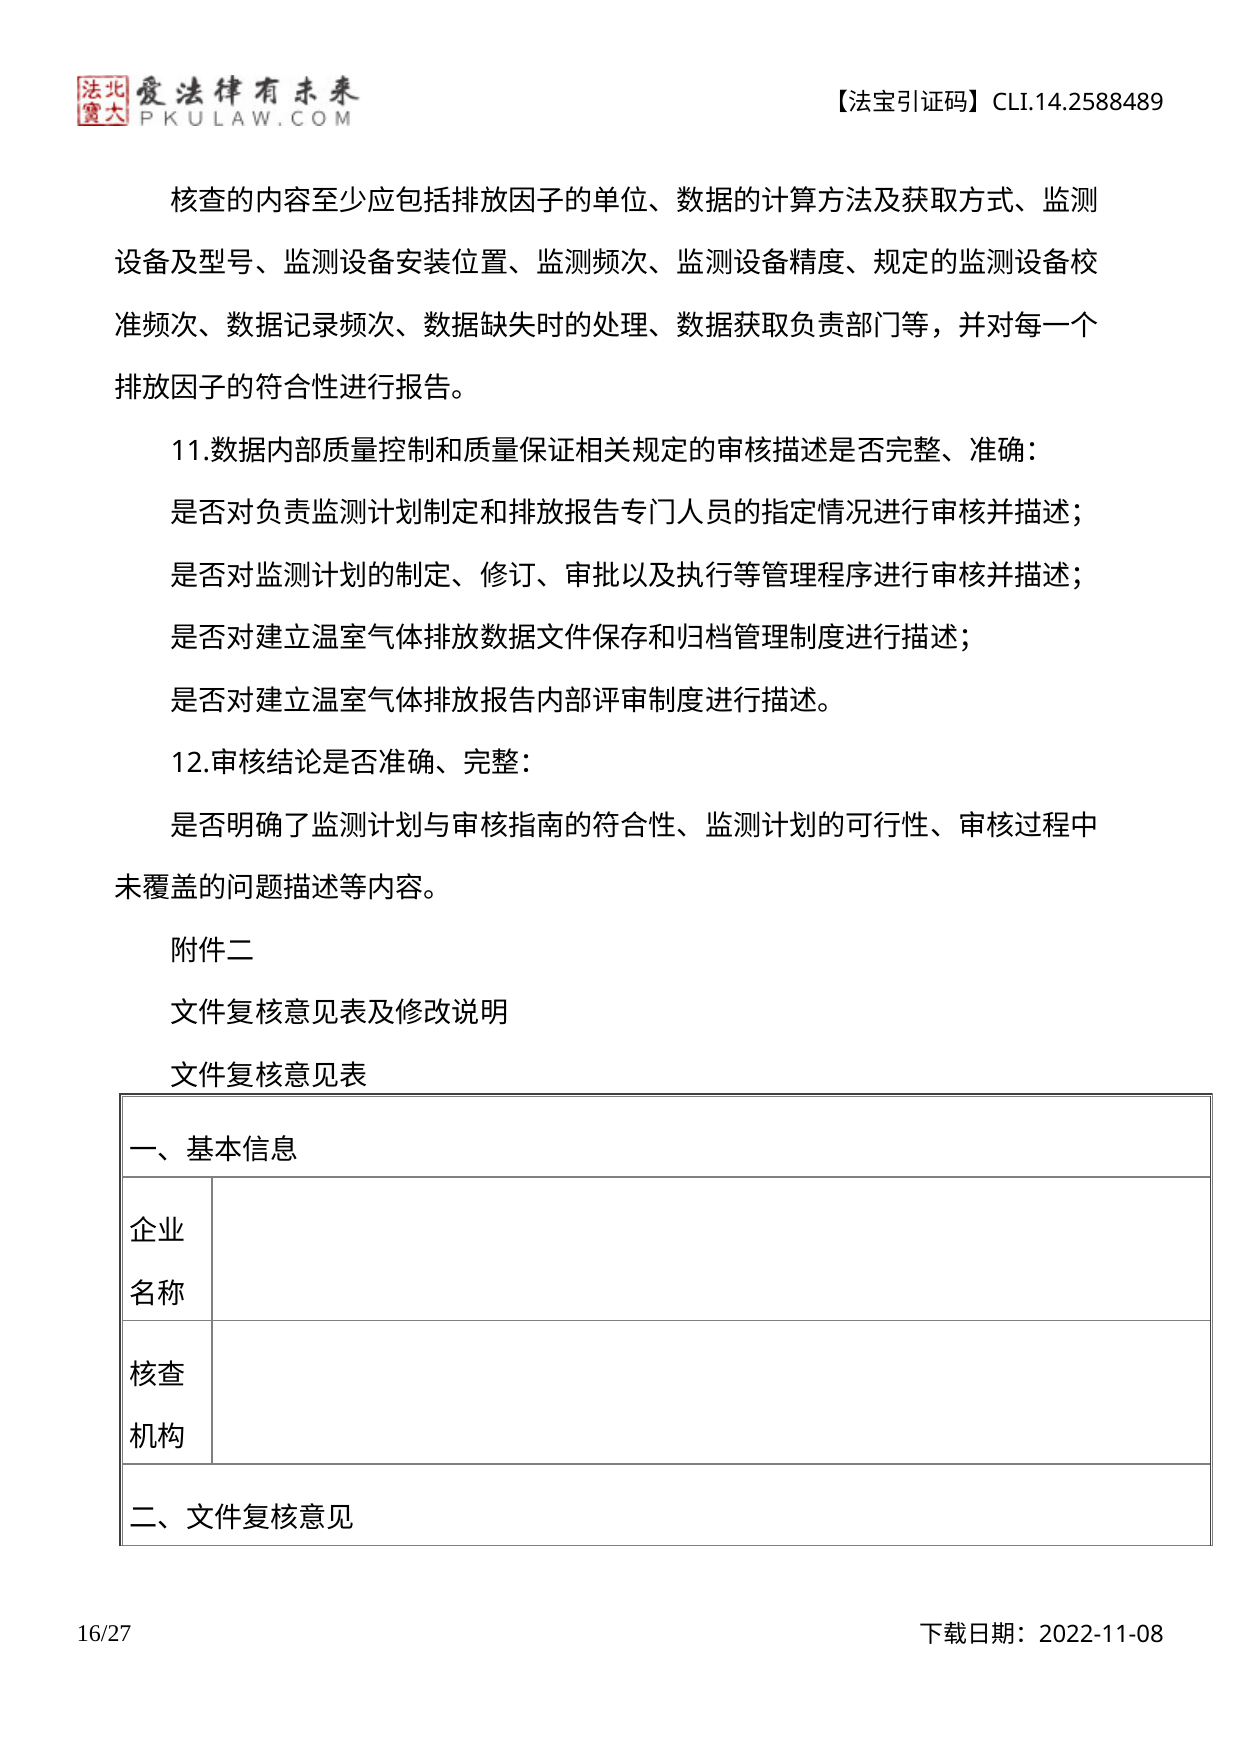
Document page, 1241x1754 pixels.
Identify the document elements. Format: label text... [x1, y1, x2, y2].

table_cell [123, 1465, 1210, 1544]
text 文件复核意见表及修改说明 [114, 968, 1126, 1031]
text 附件二 [114, 906, 1126, 968]
table_cell [213, 1321, 1210, 1463]
table_cell 核查机构 [123, 1321, 211, 1463]
text 文件复核意见表 [114, 1031, 1126, 1093]
text 11.数据内部质量控制和质量保证相关规定的审核描述是否完整、准确： [114, 406, 1126, 468]
text 是否对监测计划的制定、修订、审批以及执行等管理程序进行审核并描述； [114, 531, 1126, 593]
table_header 一、基本信息 [123, 1097, 1210, 1176]
picture [76, 75, 361, 126]
text 是否对建立温室气体排放数据文件保存和归档管理制度进行描述； [114, 593, 1126, 656]
text 是否对建立温室气体排放报告内部评审制度进行描述。 [114, 656, 1126, 718]
text 核查的内容至少应包括排放因子的单位、数据的计算方法及获取方式、监测设备及型号、监测设备安装位置、监测频次、监测设备精度、规定的监测设备校准频次、数据记录频次、数据缺失时的处理、数据获取负责部门等，并对每一个排放因子的符合性进行报告。 [114, 156, 1126, 406]
text 是否明确了监测计划与审核指南的符合性、监测计划的可行性、审核过程中未覆盖的问题描述等内容。 [114, 781, 1126, 906]
text 12.审核结论是否准确、完整： [114, 718, 1126, 781]
table_cell 企业名称 [123, 1178, 211, 1320]
text 是否对负责监测计划制定和排放报告专门人员的指定情况进行审核并描述； [114, 468, 1126, 531]
table_cell [213, 1178, 1210, 1320]
